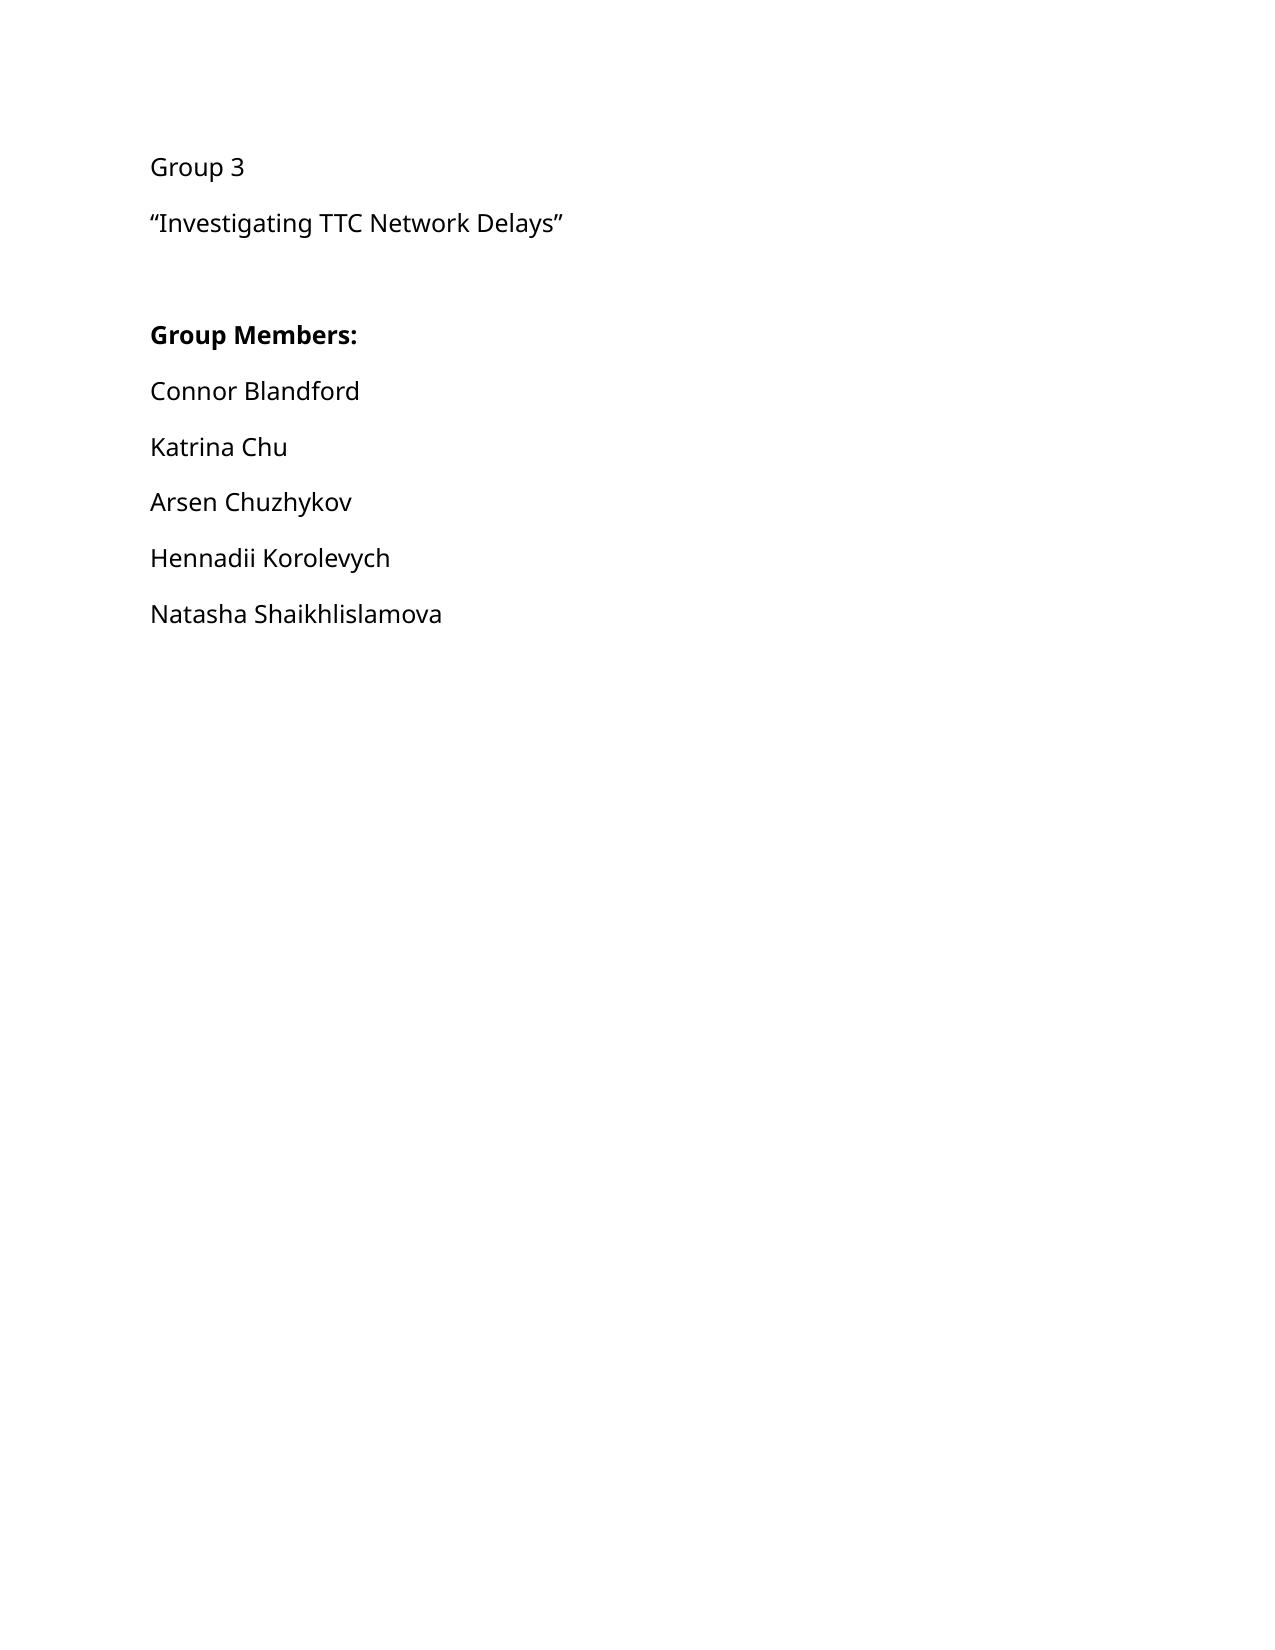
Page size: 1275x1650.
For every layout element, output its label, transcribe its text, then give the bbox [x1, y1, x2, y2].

text Katrina Chu [150, 429, 1125, 463]
text Group Members: [150, 317, 1125, 352]
text Arsen Chuzhykov [150, 485, 1125, 519]
text Natasha Shaikhlislamova [150, 597, 1125, 631]
text Group 3 [150, 150, 1125, 184]
text “Investigating TTC Network Delays” [150, 206, 1125, 240]
text Connor Blandford [150, 373, 1125, 407]
text Hennadii Korolevych [150, 541, 1125, 575]
